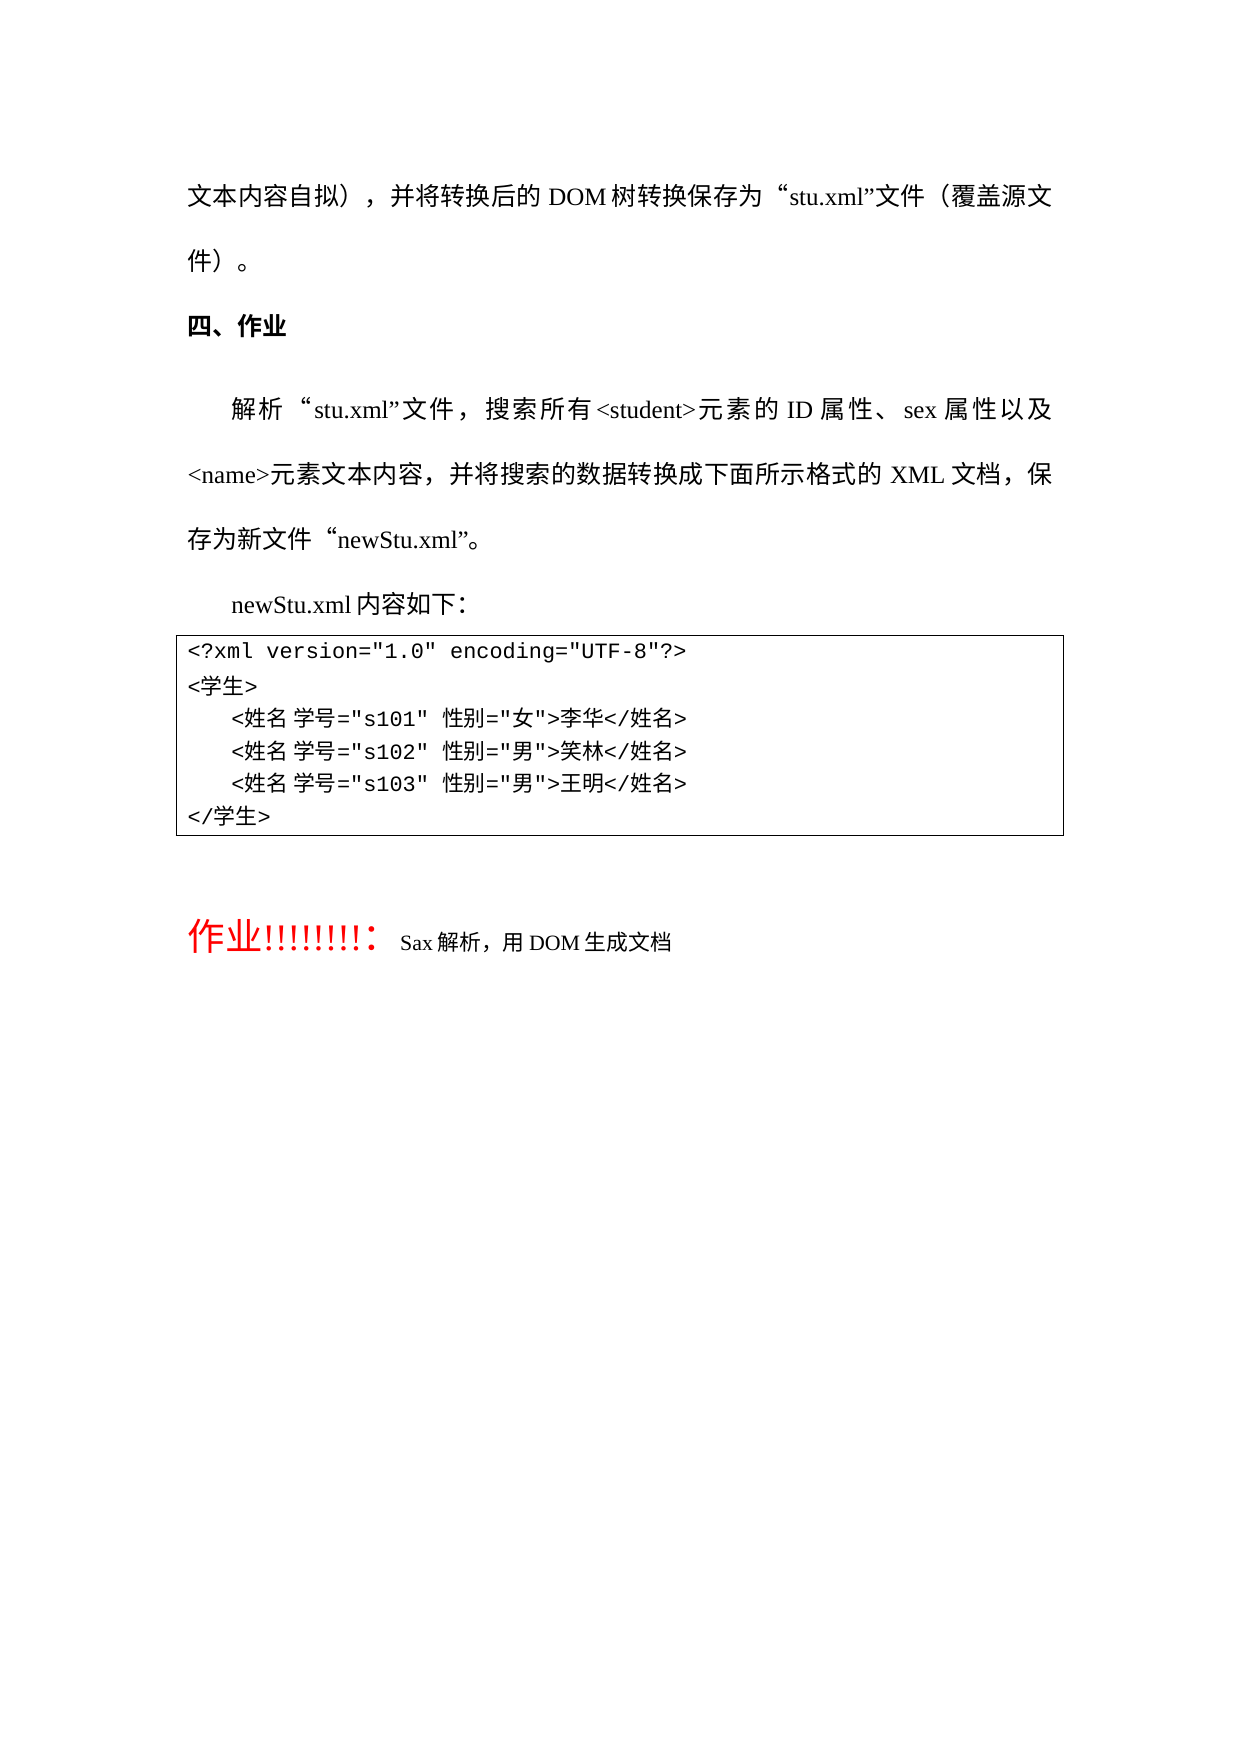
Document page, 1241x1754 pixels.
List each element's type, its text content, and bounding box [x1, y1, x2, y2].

text 作业!!!!!!!!：Sax解析，用DOM生成文档 [187, 901, 1053, 966]
text 解析“stu.xml”文件，搜索所有<student>元素的ID属性、sex属性以及<name>元素文本内容，并将搜索的数据转换成下面所示格式的XML文档，保存为新文件“newStu.xml”。 [187, 375, 1053, 570]
text newStu.xml内容如下： [187, 570, 1053, 635]
text 四、作业 [187, 292, 1053, 357]
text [187, 162, 1053, 292]
table_header <?xml version="1.0" encoding="UTF-8"?> <学生> <姓名 学号="s101" 性别="女">李华</姓名> <姓名 学号="s102" 性别="男">笑林</姓名> <姓名 学号="s103" 性别="男">王明</姓名> </学生> [177, 636, 1063, 835]
